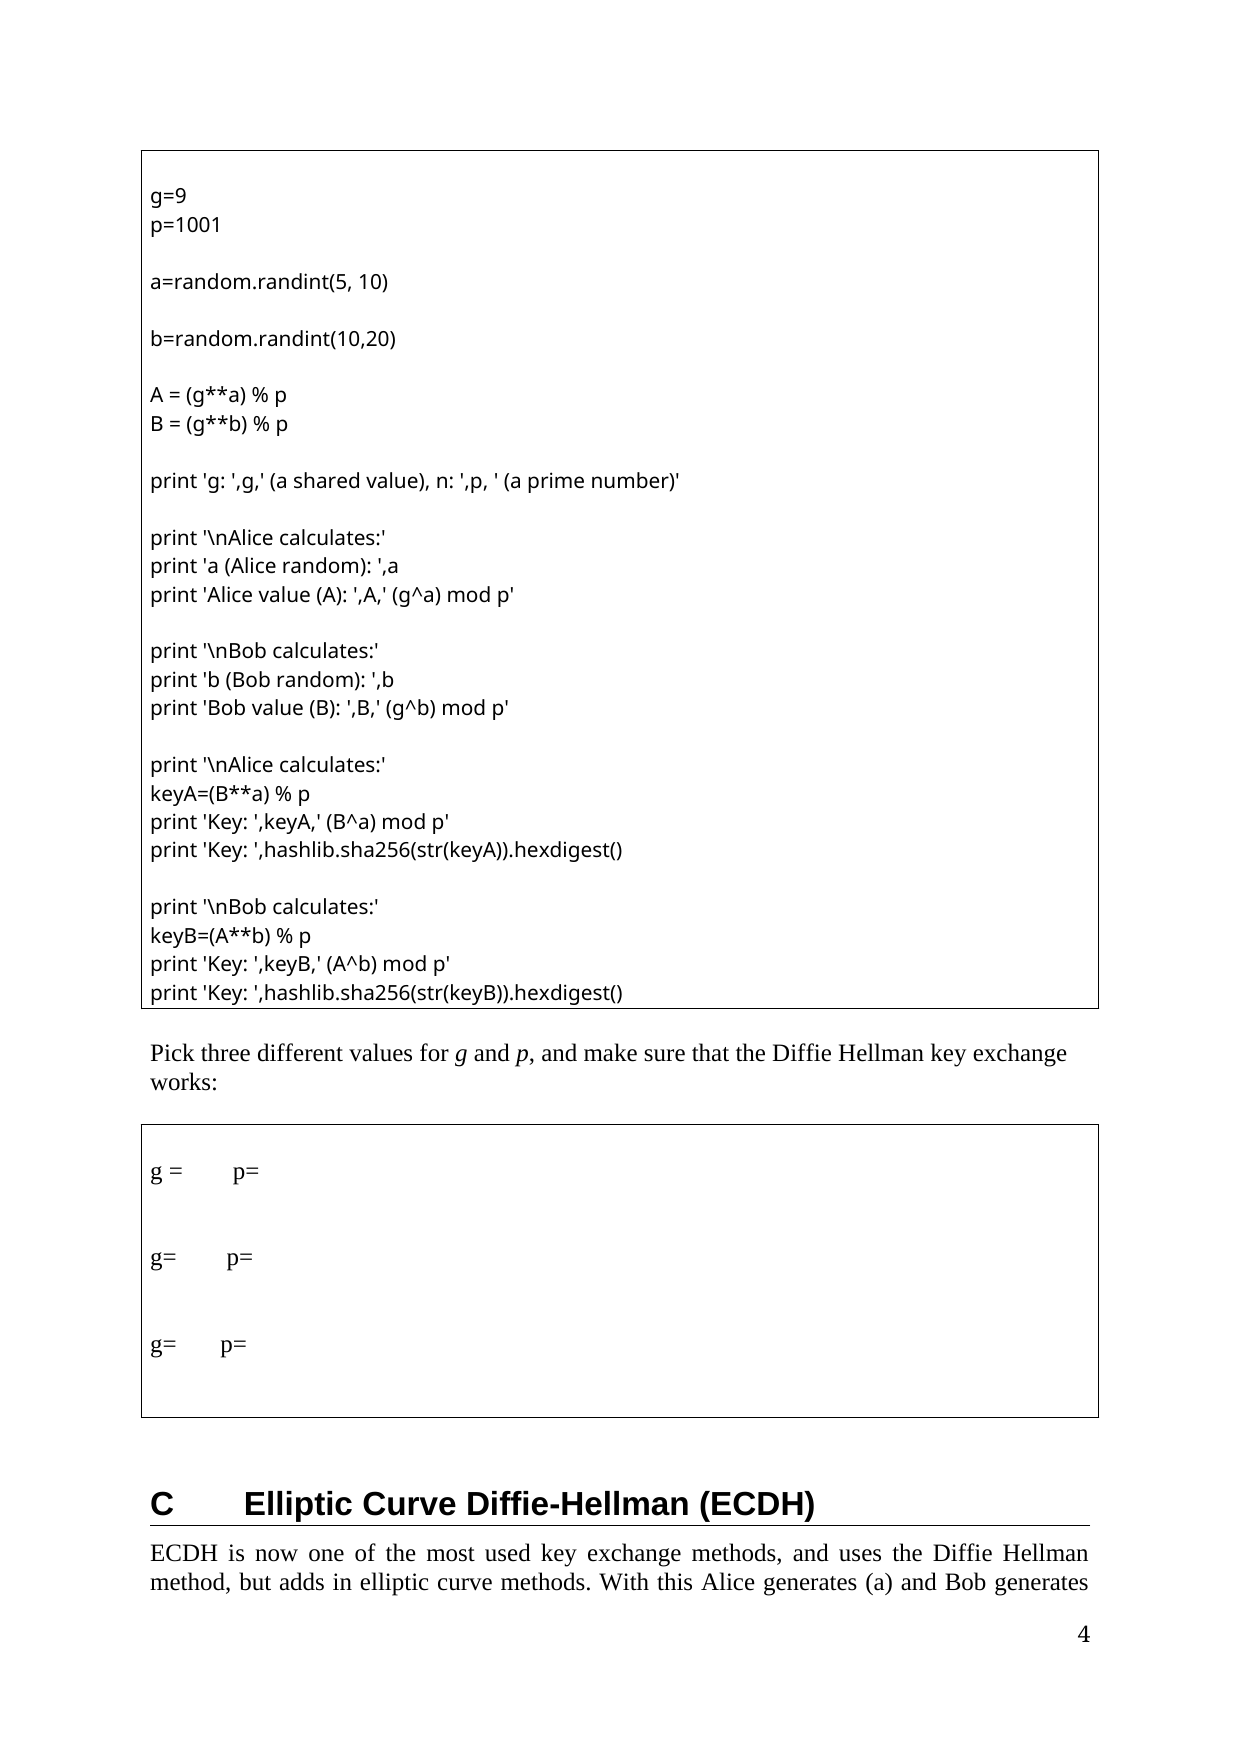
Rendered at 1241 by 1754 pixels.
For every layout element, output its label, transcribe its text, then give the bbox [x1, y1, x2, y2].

text print 'Key: ',hashlib.sha256(str(keyA)).hexdigest() [150, 836, 1090, 864]
text b=random.randint(10,20) [150, 324, 1090, 352]
text g=9 [150, 182, 1090, 210]
text print '\nBob calculates:' [150, 637, 1090, 665]
text print '\nBob calculates:' [150, 892, 1090, 921]
subtitle C Elliptic Curve Diffie-Hellman (ECDH) [150, 1484, 1090, 1525]
text print 'Key: ',keyB,' (A^b) mod p' [150, 949, 1090, 975]
text print 'Alice value (A): ',A,' (g^a) mod p' [150, 580, 1090, 608]
text p=1001 [150, 210, 1090, 238]
text print 'Key: ',keyA,' (B^a) mod p' [150, 807, 1090, 836]
text print '\nAlice calculates:' [150, 523, 1090, 551]
text keyB=(A**b) % p [150, 921, 1090, 949]
text a=random.randint(5, 10) [150, 267, 1090, 295]
text g= p= [150, 1242, 1090, 1271]
text Pick three different values for g and p, and make sure that the Diffie Hellman key exchange works: [150, 1038, 1090, 1096]
text print '\nAlice calculates:' [150, 750, 1090, 779]
text keyA=(B**a) % p [150, 779, 1090, 807]
text A = (g**a) % p [150, 381, 1090, 409]
text print 'Key: ',hashlib.sha256(str(keyB)).hexdigest() [142, 975, 1098, 1008]
text g= p= [150, 1329, 1090, 1357]
text print 'a (Alice random): ',a [150, 551, 1090, 580]
text B = (g**b) % p [150, 409, 1090, 437]
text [150, 1538, 1090, 1596]
text print 'g: ',g,' (a shared value), n: ',p, ' (a prime number)' [150, 466, 1090, 494]
text print 'b (Bob random): ',b [150, 665, 1090, 693]
text print 'Bob value (B): ',B,' (g^b) mod p' [150, 693, 1090, 722]
text g = p= [150, 1156, 1090, 1185]
